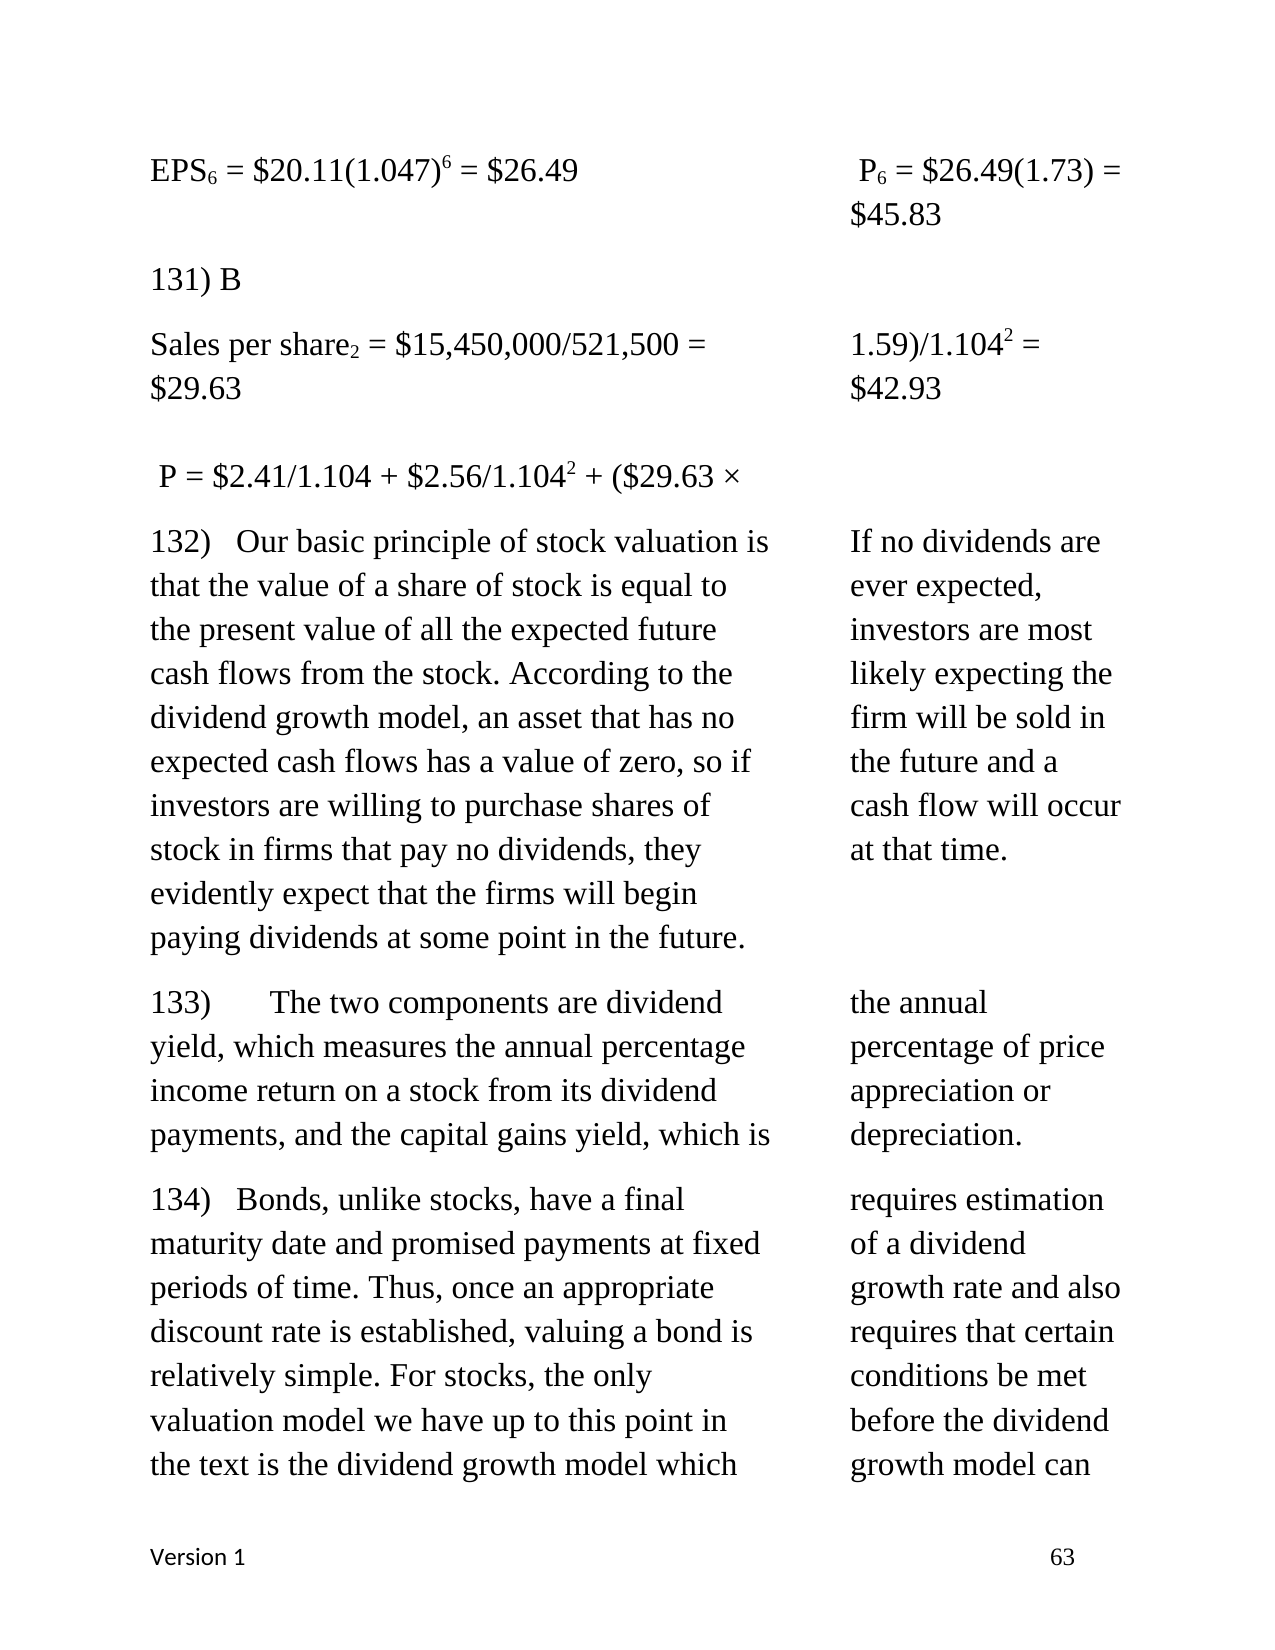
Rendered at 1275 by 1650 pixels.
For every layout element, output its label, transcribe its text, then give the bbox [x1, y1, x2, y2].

text EPS6 = $20.11(1.047)6 = $26.49 P6 = $26.49(1.73) = $45.83 [150, 150, 775, 232]
text 133) The two components are dividend yield, which measures the annual percentage income return on a stock from its dividend payments, and the capital gains yield, which is the annual percentage of price appreciation or depreciation. [150, 982, 775, 1153]
text Sales per share2 = $15,450,000/521,500 = $29.63 P = $2.41/1.104 + $2.56/1.1042 + ($29.63 × 1.59)/1.1042 = $42.93 [850, 324, 1125, 406]
text 133) The two components are dividend yield, which measures the annual percentage income return on a stock from its dividend payments, and the capital gains yield, which is the annual percentage of price appreciation or depreciation. [850, 982, 1125, 1153]
text 132) Our basic principle of stock valuation is that the value of a share of stock is equal to the present value of all the expected future cash flows from the stock. According to the dividend growth model, an asset that has no expected cash flows has a value of zero, so if investors are willing to purchase shares of stock in firms that pay no dividends, they evidently expect that the firms will begin paying dividends at some point in the future. If no dividends are ever expected, investors are most likely expecting the firm will be sold in the future and a cash flow will occur at that time. [850, 521, 1125, 868]
text 132) Our basic principle of stock valuation is that the value of a share of stock is equal to the present value of all the expected future cash flows from the stock. According to the dividend growth model, an asset that has no expected cash flows has a value of zero, so if investors are willing to purchase shares of stock in firms that pay no dividends, they evidently expect that the firms will begin paying dividends at some point in the future. If no dividends are ever expected, investors are most likely expecting the firm will be sold in the future and a cash flow will occur at that time. [150, 521, 775, 956]
text 131) B [150, 259, 775, 297]
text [150, 1179, 775, 1482]
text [850, 1179, 1125, 1482]
text EPS6 = $20.11(1.047)6 = $26.49 P6 = $26.49(1.73) = $45.83 [850, 150, 1125, 232]
text Sales per share2 = $15,450,000/521,500 = $29.63 P = $2.41/1.104 + $2.56/1.1042 + ($29.63 × 1.59)/1.1042 = $42.93 [150, 324, 775, 494]
